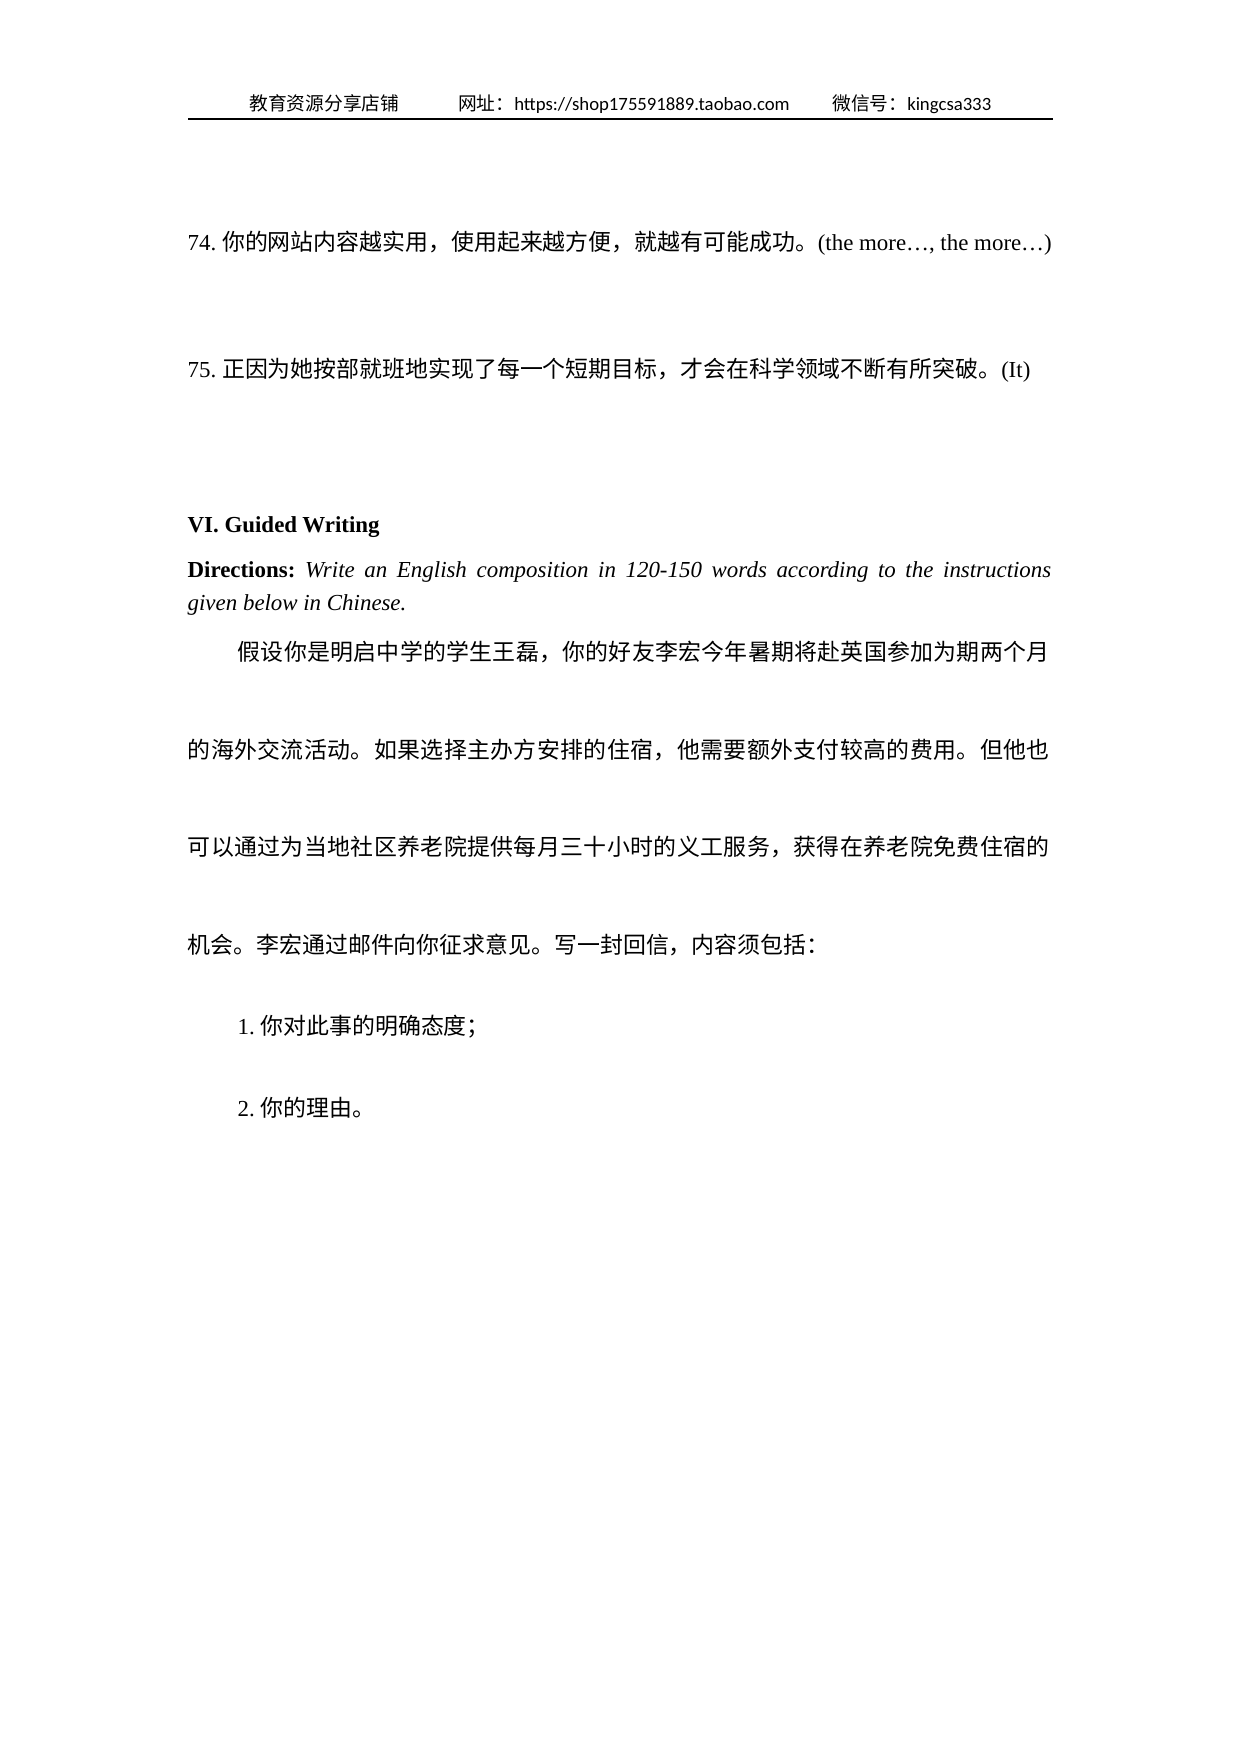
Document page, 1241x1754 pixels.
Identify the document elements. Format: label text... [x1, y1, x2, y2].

text 74. 你的网站内容越实用，使用起来越方便，就越有可能成功。(the more…, the more…) [187, 208, 1053, 273]
text 2. 你的理由。 [187, 1074, 1053, 1139]
text 假设你是明启中学的学生王磊，你的好友李宏今年暑期将赴英国参加为期两个月的海外交流活动。如果选择主办方安排的住宿，他需要额外支付较高的费用。但他也可以通过为当地社区养老院提供每月三十小时的义工服务，获得在养老院免费住宿的机会。李宏通过邮件向你征求意见。写一封回信，内容须包括： [187, 618, 1053, 976]
text 75. 正因为她按部就班地实现了每一个短期目标，才会在科学领域不断有所突破。(It) [187, 335, 1053, 400]
text Directions: Write an English composition in 120-150 words according to the instructions given below in Chinese. [187, 553, 1053, 618]
text VI. Guided Writing [187, 508, 1053, 540]
text 1. 你对此事的明确态度； [187, 992, 1053, 1057]
